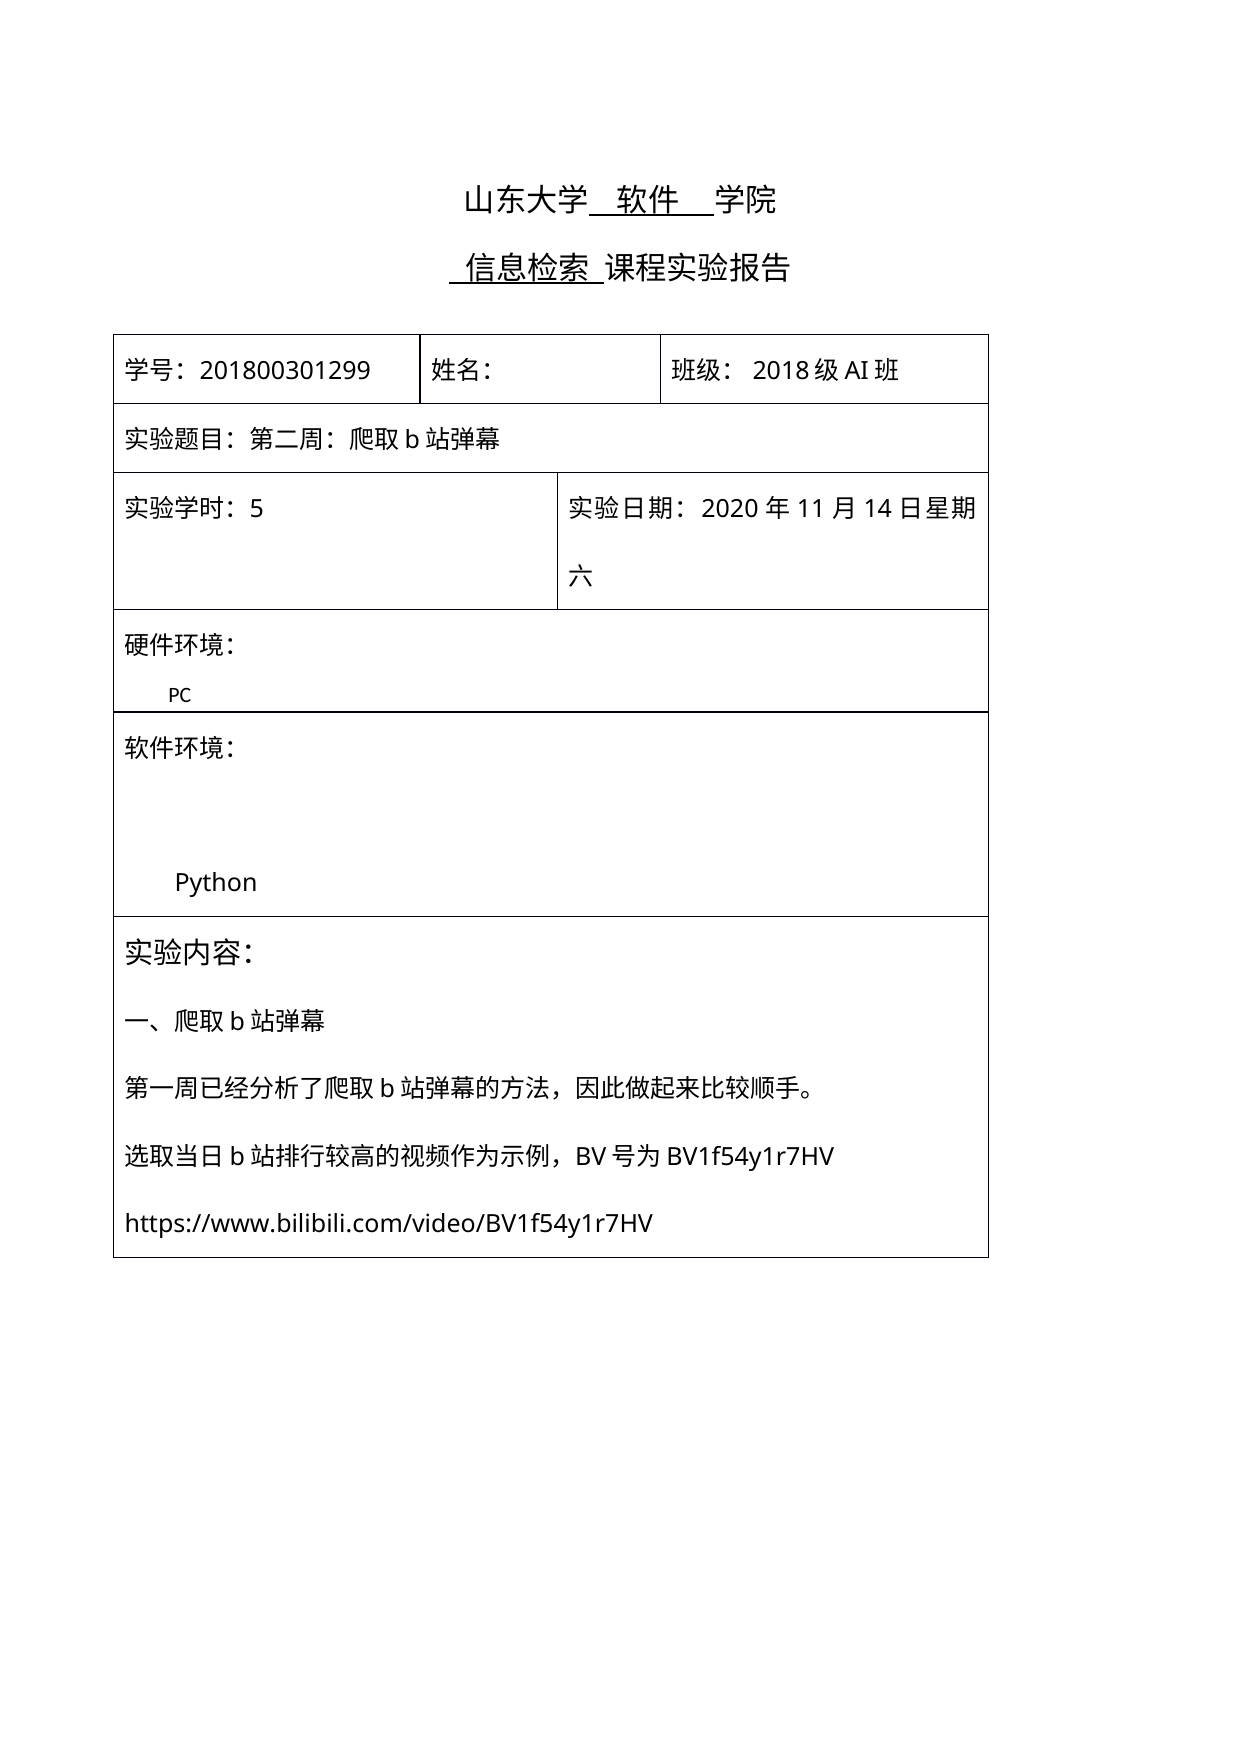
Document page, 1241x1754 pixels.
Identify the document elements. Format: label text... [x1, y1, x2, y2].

text 山东大学 软件 学院 [112, 164, 1128, 232]
table_header 姓名： [421, 335, 660, 403]
table_header 学号：201800301299 [114, 335, 419, 403]
table_cell 实验日期：2020年11月14日星期六 [558, 473, 988, 608]
table_cell 软件环境： Python [114, 713, 988, 916]
table_cell 硬件环境： PC [114, 610, 988, 711]
text 信息检索 课程实验报告 [112, 232, 1128, 300]
table_cell 实验题目：第二周：爬取b站弹幕 [114, 404, 988, 472]
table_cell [114, 917, 988, 1257]
table_header 班级： 2018级AI班 [661, 335, 988, 403]
table_cell 实验学时：5 [114, 473, 557, 608]
